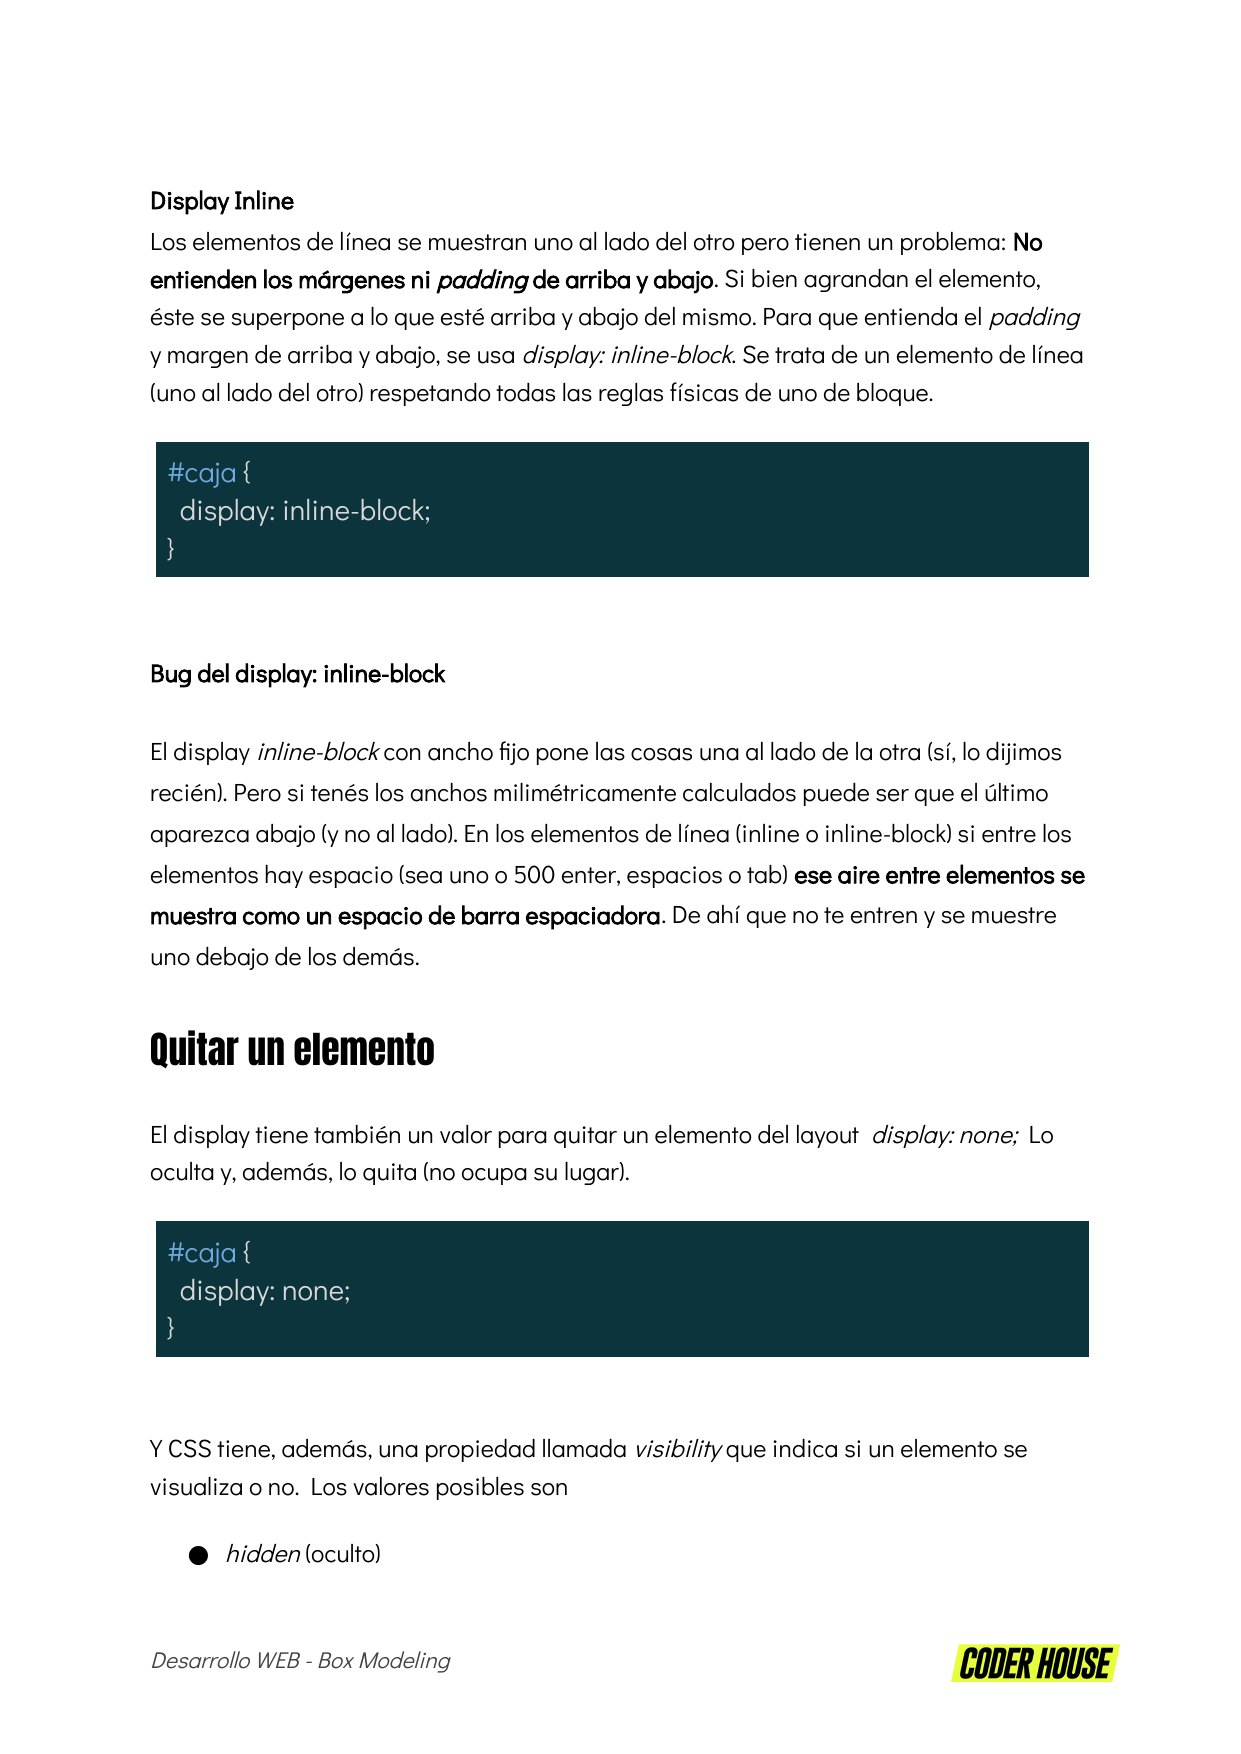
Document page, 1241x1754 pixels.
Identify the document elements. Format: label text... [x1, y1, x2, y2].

subtitle Bug del display: inline-block [150, 615, 1090, 688]
list hidden (oculto) [187, 1536, 1090, 1569]
picture [947, 1638, 1124, 1688]
table_header #caja { display: inline-block; } [156, 442, 1089, 577]
text Y CSS tiene, además, una propiedad llamada visibility que indica si un elemento se visualiza o no. Los valores posibles son [150, 1431, 1090, 1532]
subtitle Quitar un elemento [150, 1021, 1090, 1078]
text Los elementos de línea se muestran uno al lado del otro pero tienen un problema: No entienden los márgenes ni padding de arriba y abajo. Si bien agrandan el elemento, éste se superpone a lo que esté arriba y abajo del mismo. Para que entienda el padding y margen de arriba y abajo, se usa display: inline-block. Se trata de un elemento de línea (uno al lado del otro) respetando todas las reglas físicas de uno de bloque. [150, 224, 1090, 438]
text El display tiene también un valor para quitar un elemento del layout display: none; Lo oculta y, además, lo quita (no ocupa su lugar). [150, 1117, 1090, 1218]
table_header #caja { display: none; } [156, 1221, 1089, 1357]
subtitle Display Inline [150, 150, 1090, 216]
text El display inline-block con ancho fijo pone las cosas una al lado de la otra (sí, lo dijimos recién). Pero si tenés los anchos milimétricamente calculados puede ser que el último aparezca abajo (y no al lado). En los elementos de línea (inline o inline-block) si entre los elementos hay espacio (sea uno o 500 enter, espacios o tab) ese aire entre elementos se muestra como un espacio de barra espaciadora. De ahí que no te entren y se muestre uno debajo de los demás. [150, 734, 1090, 972]
